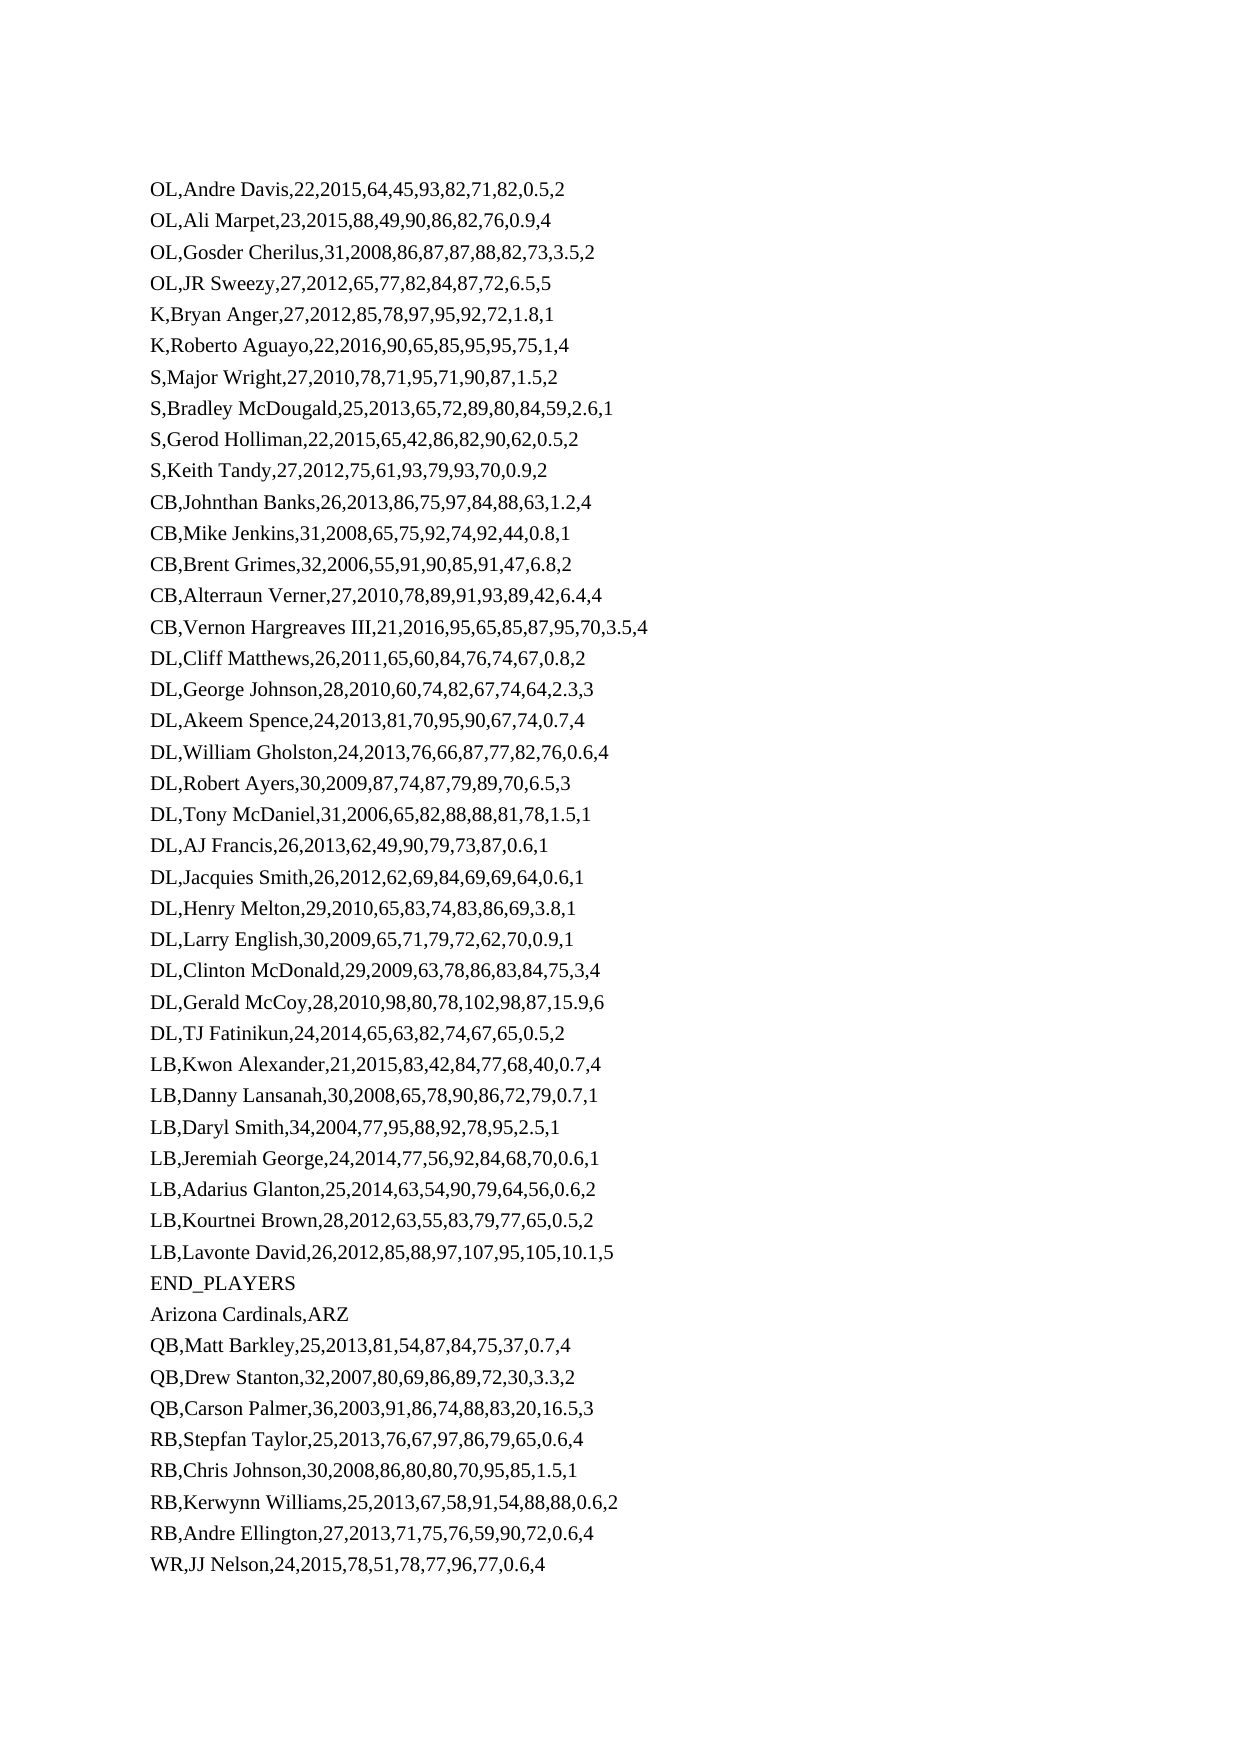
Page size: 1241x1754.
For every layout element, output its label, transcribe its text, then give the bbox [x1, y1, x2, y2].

text S,Gerod Holliman,22,2015,65,42,86,82,90,62,0.5,2 [150, 427, 1090, 451]
text LB,Lavonte David,26,2012,85,88,97,107,95,105,10.1,5 [150, 1240, 1090, 1264]
text RB,Kerwynn Williams,25,2013,67,58,91,54,88,88,0.6,2 [150, 1490, 1090, 1514]
text S,Major Wright,27,2010,78,71,95,71,90,87,1.5,2 [150, 365, 1090, 389]
text DL,Henry Melton,29,2010,65,83,74,83,86,69,3.8,1 [150, 896, 1090, 920]
text DL,Larry English,30,2009,65,71,79,72,62,70,0.9,1 [150, 927, 1090, 951]
text DL,TJ Fatinikun,24,2014,65,63,82,74,67,65,0.5,2 [150, 1021, 1090, 1045]
text LB,Daryl Smith,34,2004,77,95,88,92,78,95,2.5,1 [150, 1115, 1090, 1139]
text CB,Vernon Hargreaves III,21,2016,95,65,85,87,95,70,3.5,4 [150, 615, 1090, 639]
text LB,Adarius Glanton,25,2014,63,54,90,79,64,56,0.6,2 [150, 1177, 1090, 1201]
text DL,George Johnson,28,2010,60,74,82,67,74,64,2.3,3 [150, 677, 1090, 701]
text S,Bradley McDougald,25,2013,65,72,89,80,84,59,2.6,1 [150, 396, 1090, 420]
text OL,JR Sweezy,27,2012,65,77,82,84,87,72,6.5,5 [150, 271, 1090, 295]
text RB,Stepfan Taylor,25,2013,76,67,97,86,79,65,0.6,4 [150, 1427, 1090, 1451]
text K,Roberto Aguayo,22,2016,90,65,85,95,95,75,1,4 [150, 333, 1090, 357]
text QB,Drew Stanton,32,2007,80,69,86,89,72,30,3.3,2 [150, 1365, 1090, 1389]
text DL,Gerald McCoy,28,2010,98,80,78,102,98,87,15.9,6 [150, 990, 1090, 1014]
text CB,Mike Jenkins,31,2008,65,75,92,74,92,44,0.8,1 [150, 521, 1090, 545]
text CB,Alterraun Verner,27,2010,78,89,91,93,89,42,6.4,4 [150, 583, 1090, 607]
text WR,JJ Nelson,24,2015,78,51,78,77,96,77,0.6,4 [150, 1552, 1090, 1576]
text DL,William Gholston,24,2013,76,66,87,77,82,76,0.6,4 [150, 740, 1090, 764]
text CB,Brent Grimes,32,2006,55,91,90,85,91,47,6.8,2 [150, 552, 1090, 576]
text DL,Clinton McDonald,29,2009,63,78,86,83,84,75,3,4 [150, 958, 1090, 982]
text OL,Ali Marpet,23,2015,88,49,90,86,82,76,0.9,4 [150, 208, 1090, 232]
text DL,Jacquies Smith,26,2012,62,69,84,69,69,64,0.6,1 [150, 865, 1090, 889]
text S,Keith Tandy,27,2012,75,61,93,79,93,70,0.9,2 [150, 458, 1090, 482]
text RB,Chris Johnson,30,2008,86,80,80,70,95,85,1.5,1 [150, 1458, 1090, 1482]
text LB,Kwon Alexander,21,2015,83,42,84,77,68,40,0.7,4 [150, 1052, 1090, 1076]
text RB,Andre Ellington,27,2013,71,75,76,59,90,72,0.6,4 [150, 1521, 1090, 1545]
text Arizona Cardinals,ARZ [150, 1302, 1090, 1326]
text DL,Cliff Matthews,26,2011,65,60,84,76,74,67,0.8,2 [150, 646, 1090, 670]
text QB,Carson Palmer,36,2003,91,86,74,88,83,20,16.5,3 [150, 1396, 1090, 1420]
text OL,Gosder Cherilus,31,2008,86,87,87,88,82,73,3.5,2 [150, 240, 1090, 264]
text K,Bryan Anger,27,2012,85,78,97,95,92,72,1.8,1 [150, 302, 1090, 326]
text OL,Andre Davis,22,2015,64,45,93,82,71,82,0.5,2 [150, 177, 1090, 201]
text END_PLAYERS [150, 1271, 1090, 1295]
text DL,Tony McDaniel,31,2006,65,82,88,88,81,78,1.5,1 [150, 802, 1090, 826]
text DL,Akeem Spence,24,2013,81,70,95,90,67,74,0.7,4 [150, 708, 1090, 732]
text DL,Robert Ayers,30,2009,87,74,87,79,89,70,6.5,3 [150, 771, 1090, 795]
text CB,Johnthan Banks,26,2013,86,75,97,84,88,63,1.2,4 [150, 490, 1090, 514]
text QB,Matt Barkley,25,2013,81,54,87,84,75,37,0.7,4 [150, 1333, 1090, 1357]
text LB,Kourtnei Brown,28,2012,63,55,83,79,77,65,0.5,2 [150, 1208, 1090, 1232]
text LB,Danny Lansanah,30,2008,65,78,90,86,72,79,0.7,1 [150, 1083, 1090, 1107]
text DL,AJ Francis,26,2013,62,49,90,79,73,87,0.6,1 [150, 833, 1090, 857]
text LB,Jeremiah George,24,2014,77,56,92,84,68,70,0.6,1 [150, 1146, 1090, 1170]
